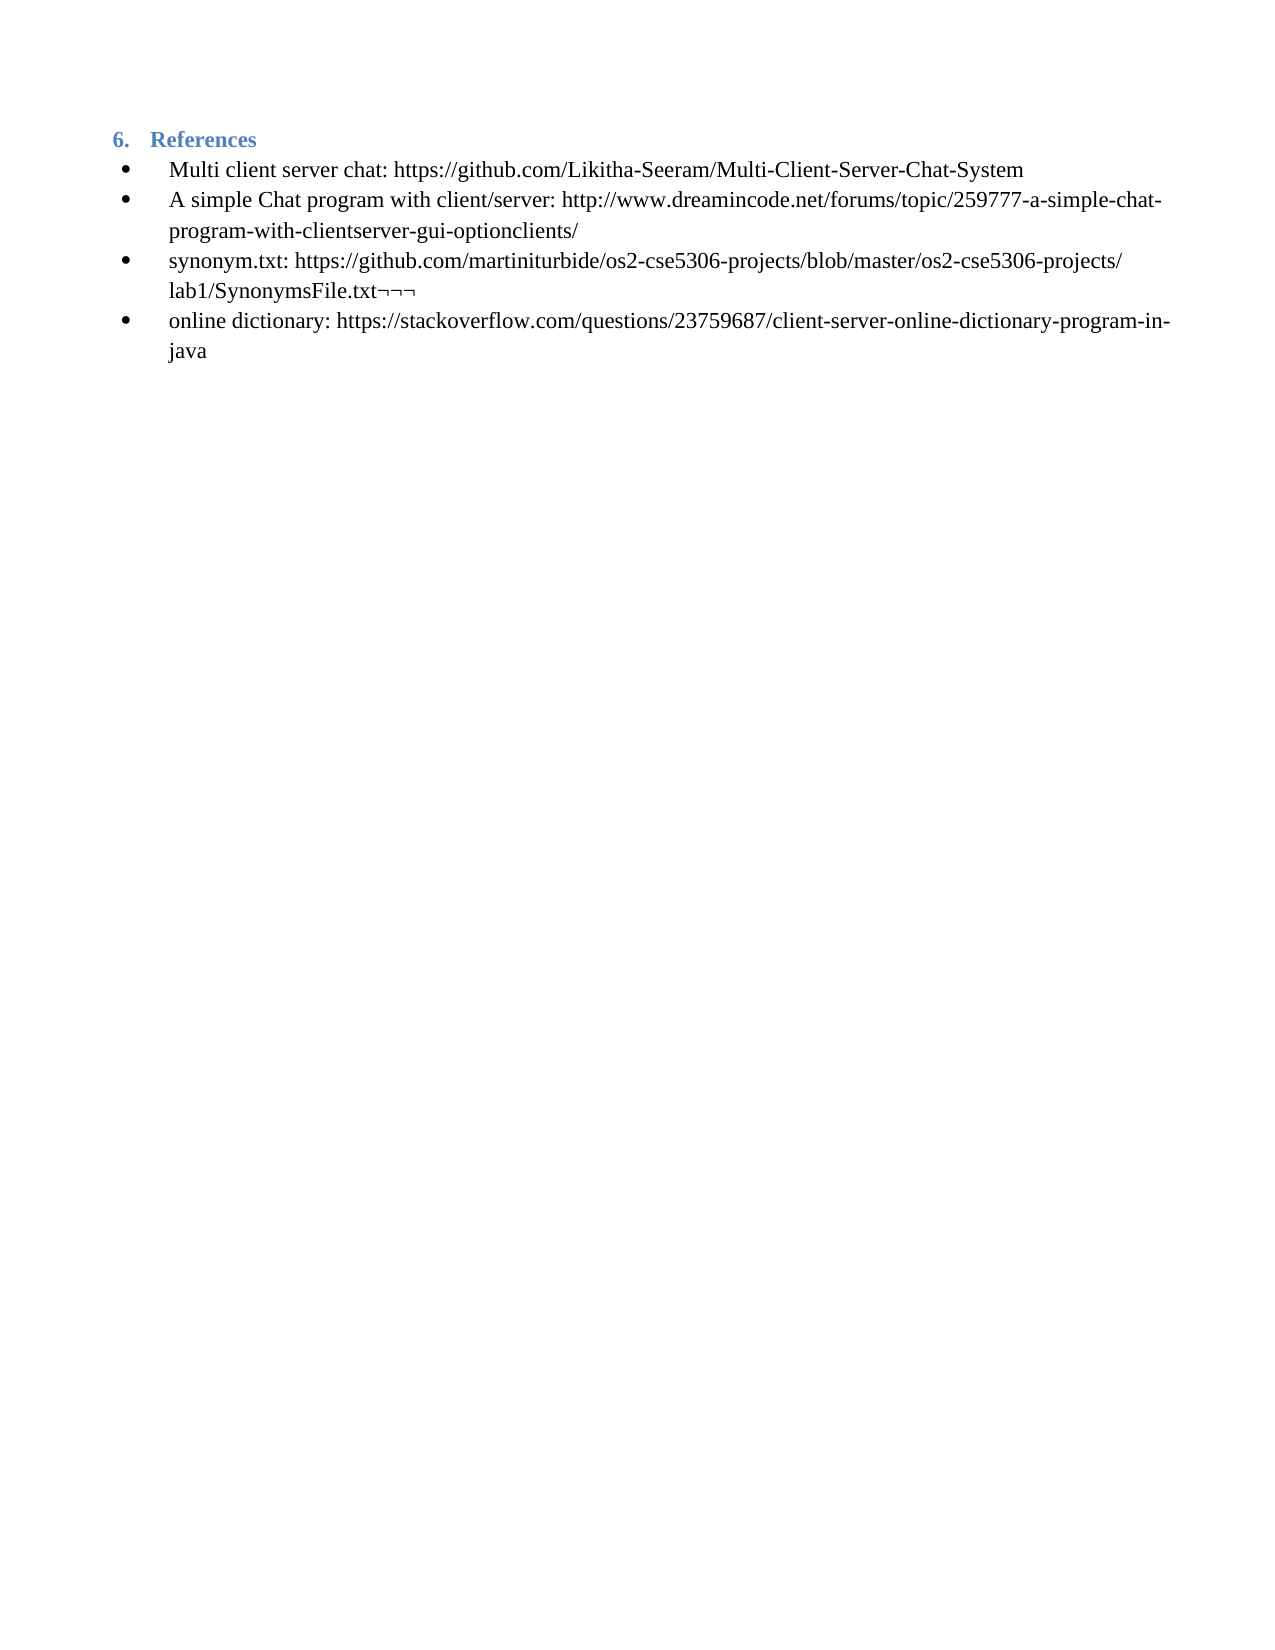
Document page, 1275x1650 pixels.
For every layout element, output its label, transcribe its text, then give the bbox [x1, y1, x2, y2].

list online dictionary: https://stackoverflow.com/questions/23759687/client-server-online-dictionary-program-in-java [122, 307, 1172, 364]
subtitle References [112, 126, 1172, 152]
list synonym.txt: https://github.com/martiniturbide/os2-cse5306-projects/blob/master/os2-cse5306-projects/lab1/SynonymsFile.txt¬¬¬ [122, 247, 1172, 303]
list Multi client server chat: https://github.com/Likitha-Seeram/Multi-Client-Server-Chat-System [122, 156, 1172, 183]
list A simple Chat program with client/server: http://www.dreamincode.net/forums/topic/259777-a-simple-chat-program-with-clientserver-gui-optionclients/ [122, 186, 1172, 243]
